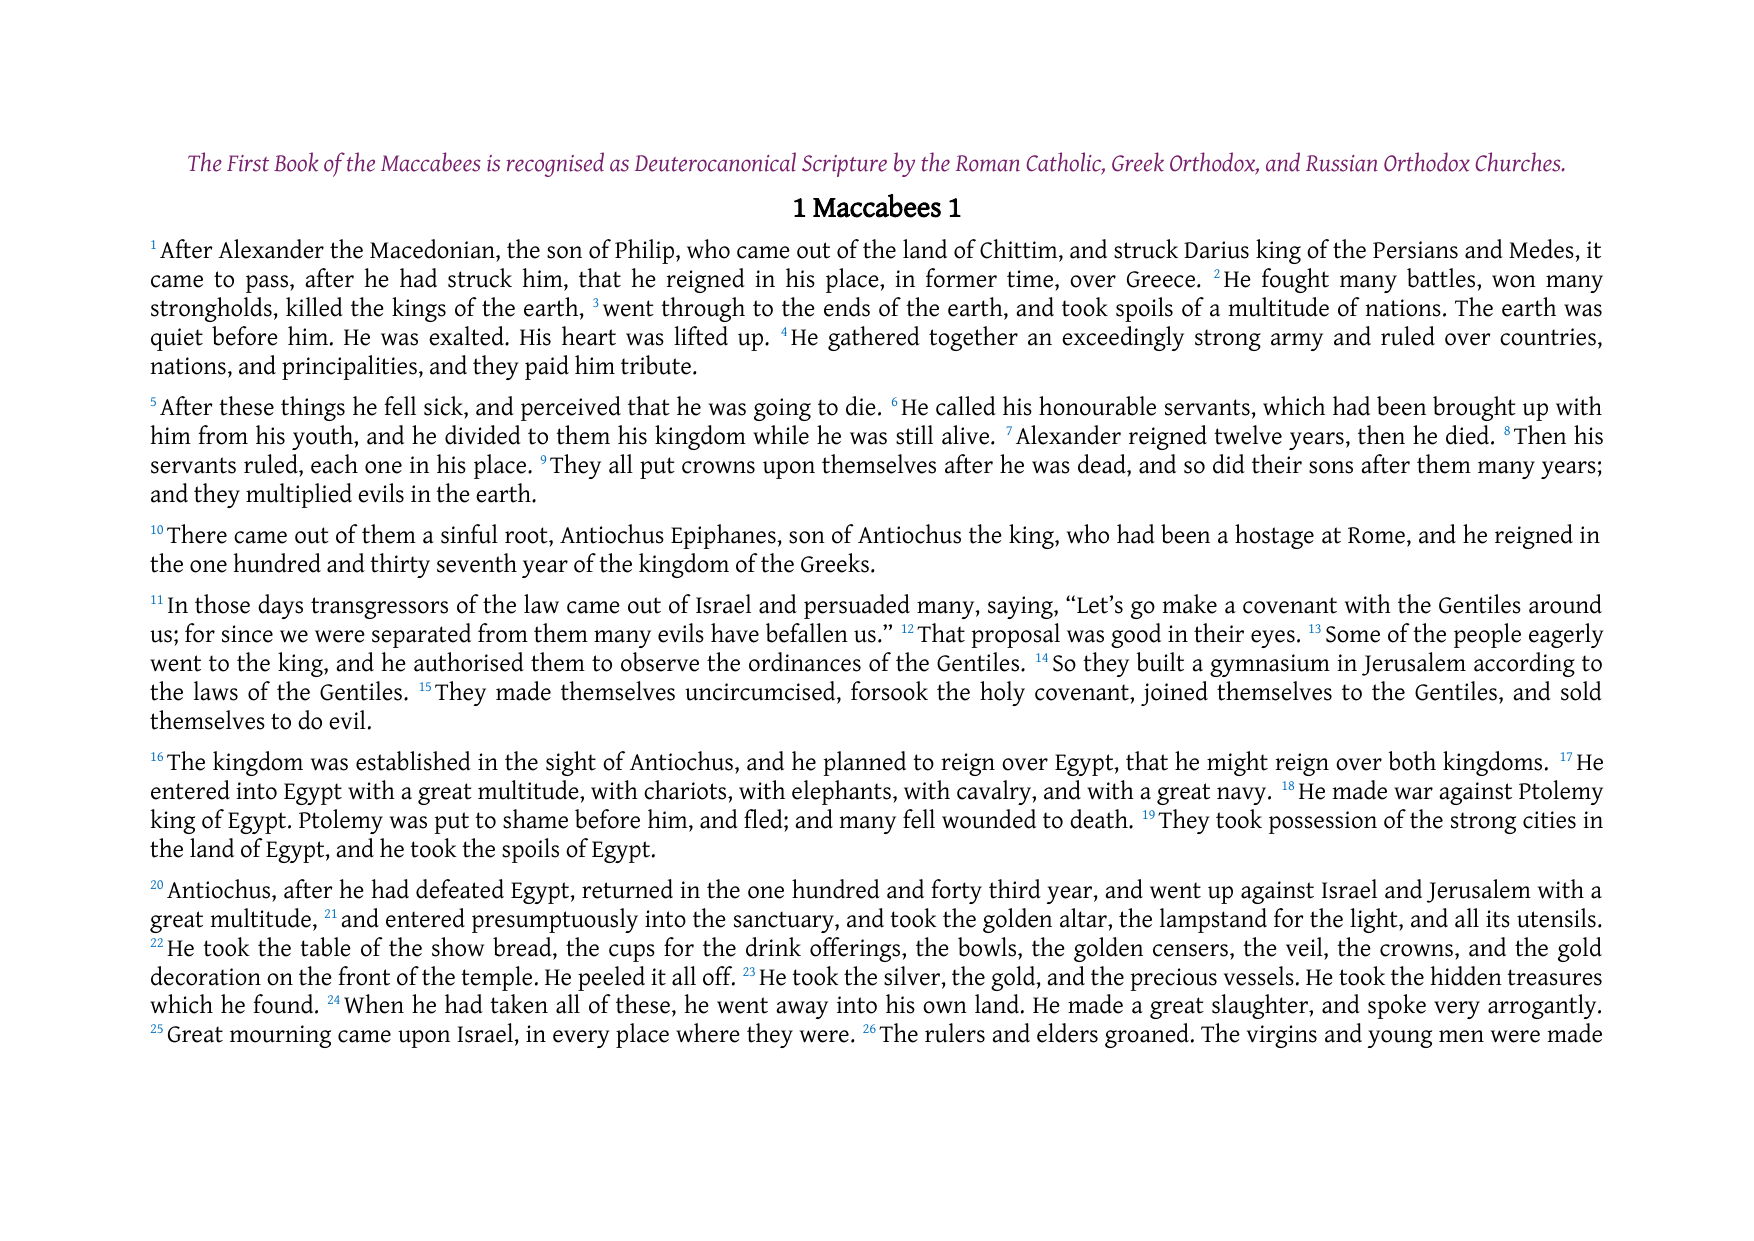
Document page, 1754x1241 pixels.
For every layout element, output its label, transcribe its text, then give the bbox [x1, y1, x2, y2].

text 1 After Alexander the Macedonian, the son of Philip, who came out of the land of Chittim, and struck Darius king of the Persians and Medes, it came to pass, after he had struck him, that he reigned in his place, in former time, over Greece. 2 He fought many battles, won many strongholds, killed the kings of the earth, 3 went through to the ends of the earth, and took spoils of a multitude of nations. The earth was quiet before him. He was exalted. His heart was lifted up. 4 He gathered together an exceedingly strong army and ruled over countries, nations, and principalities, and they paid him tribute. [150, 237, 1604, 381]
text 10 There came out of them a sinful root, Antiochus Epiphanes, son of Antiochus the king, who had been a hostage at Rome, and he reigned in the one hundred and thirty seventh year of the kingdom of the Greeks. [150, 522, 1604, 579]
text 11 In those days transgressors of the law came out of Israel and persuaded many, saying, “Let’s go make a covenant with the Gentiles around us; for since we were separated from them many evils have befallen us.” 12 That proposal was good in their eyes. 13 Some of the people eagerly went to the king, and he authorised them to observe the ordinances of the Gentiles. 14 So they built a gymnasium in Jerusalem according to the laws of the Gentiles. 15 They made themselves uncircumcised, forsook the holy covenant, joined themselves to the Gentiles, and sold themselves to do evil. [150, 592, 1604, 736]
text 5 After these things he fell sick, and perceived that he was going to die. 6 He called his honourable servants, which had been brought up with him from his youth, and he divided to them his kingdom while he was still alive. 7 Alexander reigned twelve years, then he died. 8 Then his servants ruled, each one in his place. 9 They all put crowns upon themselves after he was dead, and so did their sons after them many years; and they multiplied evils in the earth. [150, 394, 1604, 509]
text 16 The kingdom was established in the sight of Antiochus, and he planned to reign over Egypt, that he might reign over both kingdoms. 17 He entered into Egypt with a great multitude, with chariots, with elephants, with cavalry, and with a great navy. 18 He made war against Ptolemy king of Egypt. Ptolemy was put to shame before him, and fled; and many fell wounded to death. 19 They took possession of the strong cities in the land of Egypt, and he took the spoils of Egypt. [150, 749, 1604, 864]
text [150, 877, 1604, 1050]
text The First Book of the Maccabees is recognised as Deuterocanonical Scripture by the Roman Catholic, Greek Orthodox, and Russian Orthodox Churches. [150, 150, 1604, 178]
text 1 Maccabees 1 [150, 191, 1604, 224]
